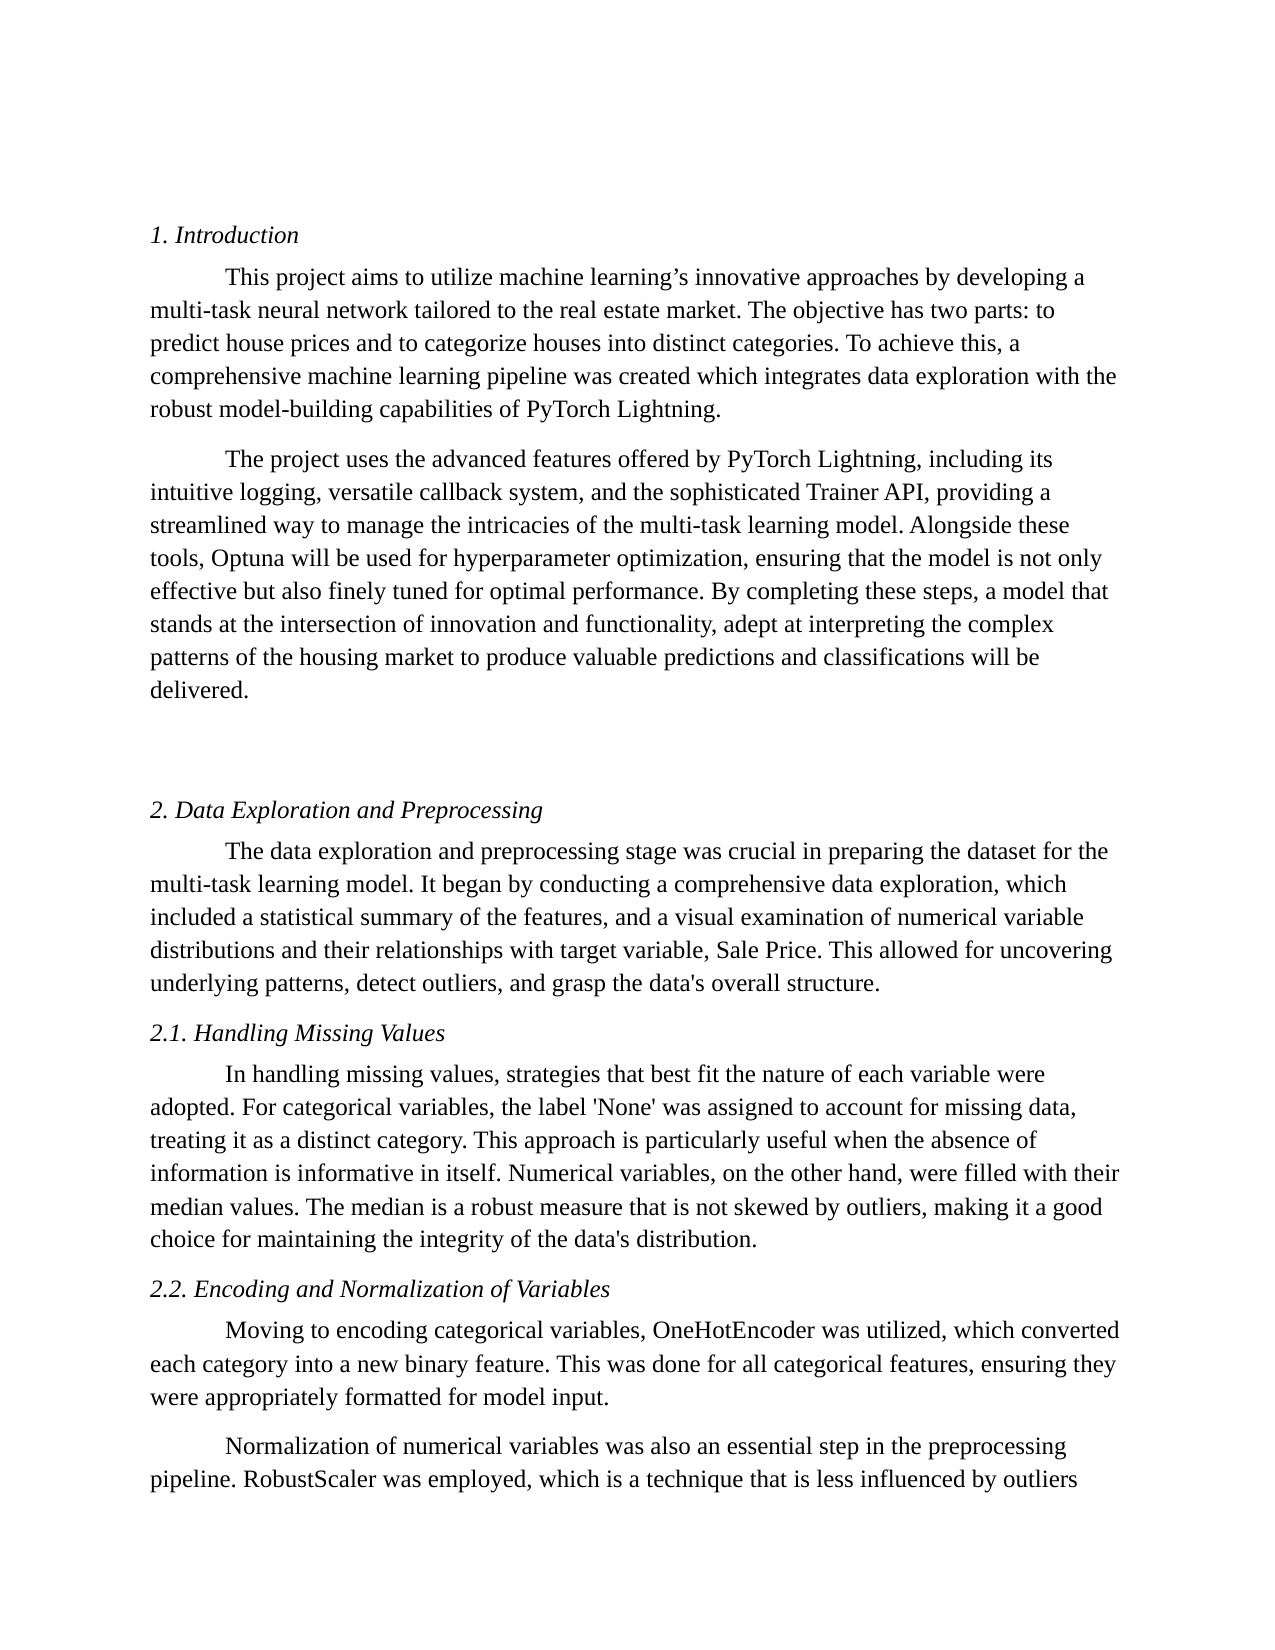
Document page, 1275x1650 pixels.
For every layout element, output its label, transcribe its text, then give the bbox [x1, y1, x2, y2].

subtitle 2. Data Exploration and Preprocessing [150, 795, 1125, 824]
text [150, 1431, 1125, 1493]
subtitle 2.2. Encoding and Normalization of Variables [150, 1274, 1125, 1303]
text Moving to encoding categorical variables, OneHotEncoder was utilized, which converted each category into a new binary feature. This was done for all categorical features, ensuring they were appropriately formatted for model input. [150, 1316, 1125, 1410]
text The data exploration and preprocessing stage was crucial in preparing the dataset for the multi-task learning model. It began by conducting a comprehensive data exploration, which included a statistical summary of the features, and a visual examination of numerical variable distributions and their relationships with target variable, Sale Price. This allowed for uncovering underlying patterns, detect outliers, and grasp the data's overall structure. [150, 836, 1125, 997]
text The project uses the advanced features offered by PyTorch Lightning, including its intuitive logging, versatile callback system, and the sophisticated Trainer API, providing a streamlined way to manage the intricacies of the multi-task learning model. Alongside these tools, Optuna will be used for hyperparameter optimization, ensuring that the model is not only effective but also finely tuned for optimal performance. By completing these steps, a model that stands at the intersection of innovation and functionality, adept at interpreting the complex patterns of the housing market to produce valuable predictions and classifications will be delivered. [150, 444, 1125, 703]
text In handling missing values, strategies that best fit the nature of each variable were adopted. For categorical variables, the label 'None' was assigned to account for missing data, treating it as a distinct category. This approach is particularly useful when the absence of information is informative in itself. Numerical variables, on the other hand, were filled with their median values. The median is a robust measure that is not skewed by outliers, making it a good choice for maintaining the integrity of the data's distribution. [150, 1059, 1125, 1253]
subtitle 2.1. Handling Missing Values [150, 1018, 1125, 1047]
text This project aims to utilize machine learning’s innovative approaches by developing a multi-task neural network tailored to the real estate market. The objective has two parts: to predict house prices and to categorize houses into distinct categories. To achieve this, a comprehensive machine learning pipeline was created which integrates data exploration with the robust model-building capabilities of PyTorch Lightning. [150, 262, 1125, 423]
subtitle 1. Introduction [150, 221, 1125, 249]
